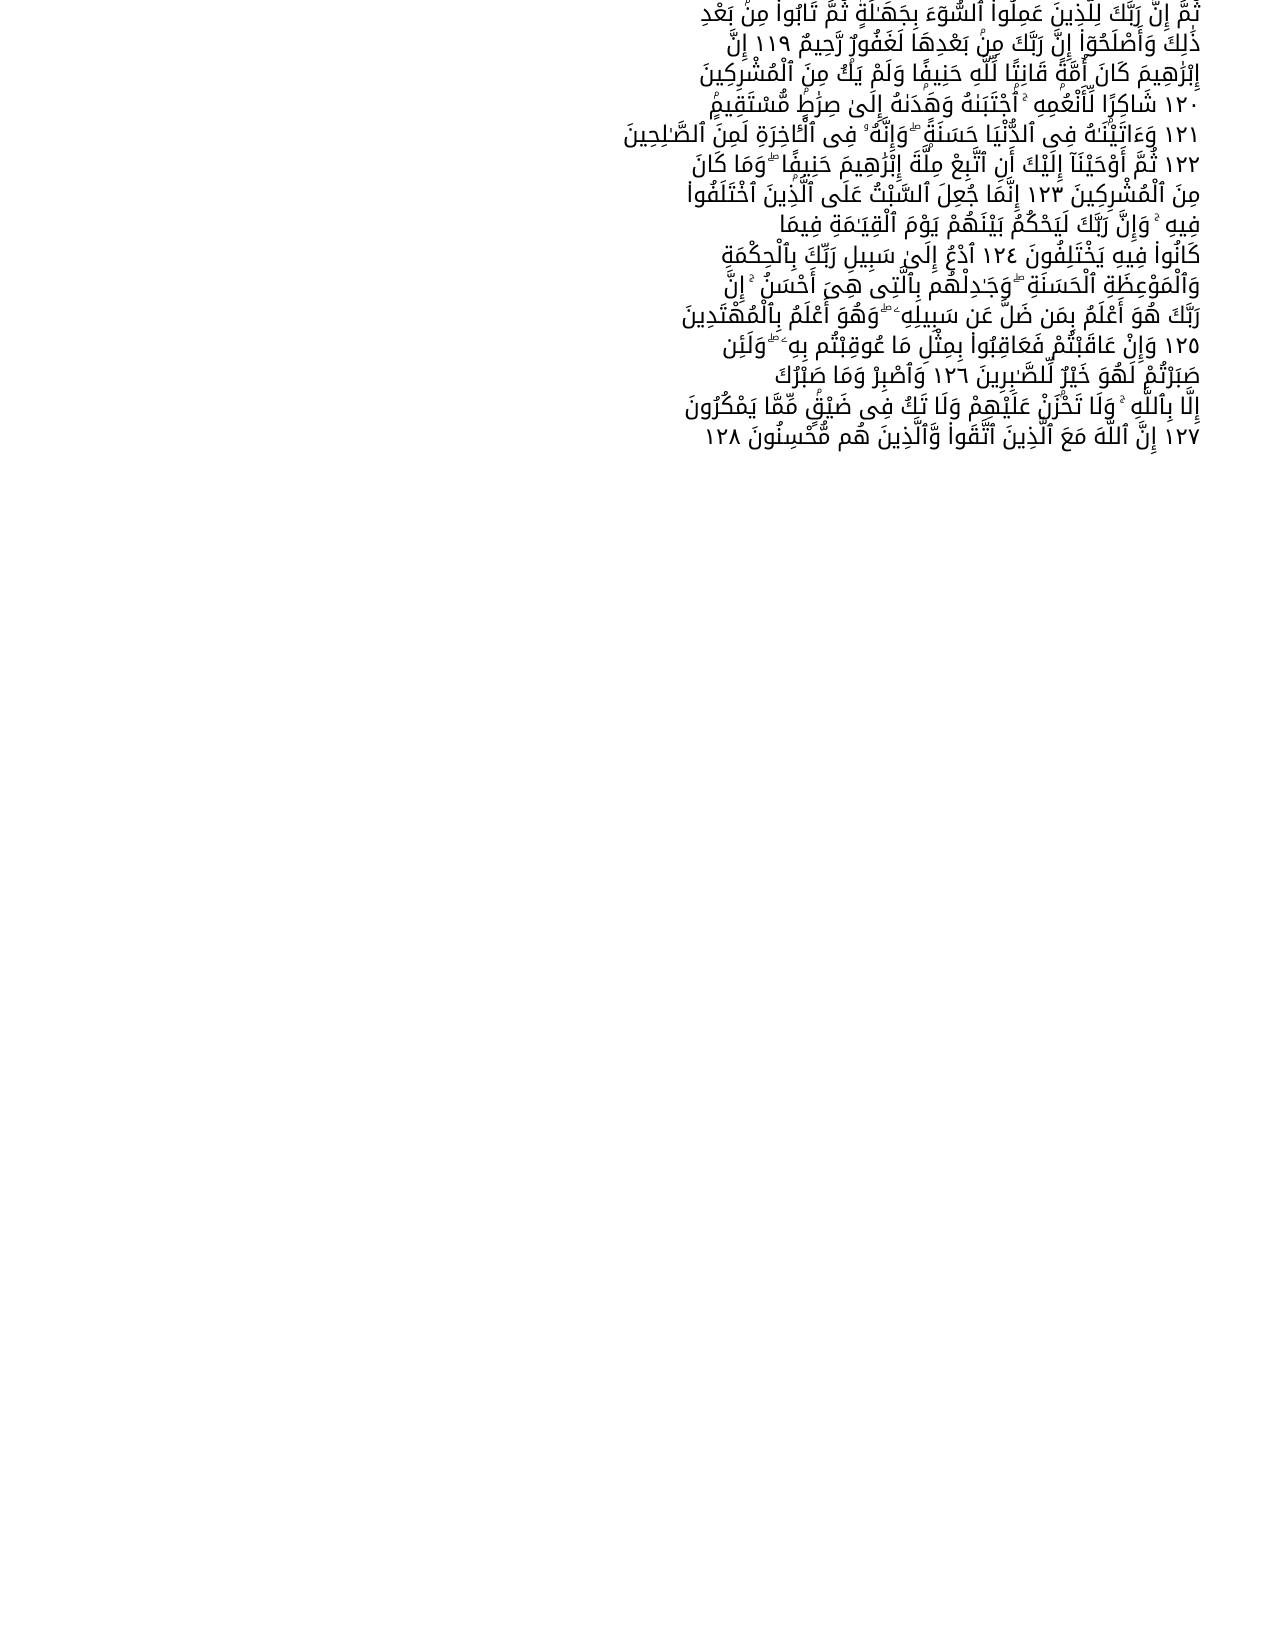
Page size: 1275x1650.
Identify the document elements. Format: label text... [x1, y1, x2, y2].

text ذَٰلِكَ وَأَصْلَحُوٓا۟ إِنَّ رَبَّكَ مِنۢ بَعْدِهَا لَغَفُورٌۭ رَّحِيمٌ ١١٩ إِنَّ [75, 30, 1200, 57]
text ١٢٠ شَاكِرًۭا لِّأَنْعُمِهِ ۚ ٱجْتَبَىٰهُ وَهَدَىٰهُ إِلَىٰ صِرَٰطٍۢ مُّسْتَقِيمٍۢ [75, 91, 1200, 117]
text صَبَرْتُمْ لَهُوَ خَيْرٌۭ لِّلصَّـٰبِرِينَ ١٢٦ وَٱصْبِرْ وَمَا صَبْرُكَ [75, 362, 1200, 389]
text ثُمَّ إِنَّ رَبَّكَ لِلَّذِينَ عَمِلُوا۟ ٱلسُّوٓءَ بِجَهَـٰلَةٍۢ ثُمَّ تَابُوا۟ مِنۢ بَعْدِ [75, 0, 1200, 26]
text مِنَ ٱلْمُشْرِكِينَ ١٢٣ إِنَّمَا جُعِلَ ٱلسَّبْتُ عَلَى ٱلَّذِينَ ٱخْتَلَفُوا۟ [75, 181, 1200, 208]
text إِبْرَٰهِيمَ كَانَ أُمَّةًۭ قَانِتًۭا لِّلَّهِ حَنِيفًۭا وَلَمْ يَكُ مِنَ ٱلْمُشْرِكِينَ [75, 60, 1200, 87]
text ١٢٥ وَإِنْ عَاقَبْتُمْ فَعَاقِبُوا۟ بِمِثْلِ مَا عُوقِبْتُم بِهِۦ ۖ وَلَئِن [75, 332, 1200, 359]
text رَبَّكَ هُوَ أَعْلَمُ بِمَن ضَلَّ عَن سَبِيلِهِۦ ۖ وَهُوَ أَعْلَمُ بِٱلْمُهْتَدِينَ [75, 302, 1200, 328]
text إِلَّا بِٱللَّهِ ۚ وَلَا تَحْزَنْ عَلَيْهِمْ وَلَا تَكُ فِى ضَيْقٍۢ مِّمَّا يَمْكُرُونَ [75, 393, 1200, 419]
text وَٱلْمَوْعِظَةِ ٱلْحَسَنَةِ ۖ وَجَـٰدِلْهُم بِٱلَّتِى هِىَ أَحْسَنُ ۚ إِنَّ [75, 272, 1200, 298]
text ١٢١ وَءَاتَيْنَـٰهُ فِى ٱلدُّنْيَا حَسَنَةًۭ ۖ وَإِنَّهُۥ فِى ٱلْـَٔاخِرَةِ لَمِنَ ٱلصَّـٰلِحِينَ [75, 121, 1200, 147]
text فِيهِ ۚ وَإِنَّ رَبَّكَ لَيَحْكُمُ بَيْنَهُمْ يَوْمَ ٱلْقِيَـٰمَةِ فِيمَا [75, 211, 1200, 238]
text كَانُوا۟ فِيهِ يَخْتَلِفُونَ ١٢٤ ٱدْعُ إِلَىٰ سَبِيلِ رَبِّكَ بِٱلْحِكْمَةِ [75, 242, 1200, 268]
text ١٢٧ إِنَّ ٱللَّهَ مَعَ ٱلَّذِينَ ٱتَّقَوا۟ وَّٱلَّذِينَ هُم مُّحْسِنُونَ ١٢٨ [75, 423, 1200, 449]
text ١٢٢ ثُمَّ أَوْحَيْنَآ إِلَيْكَ أَنِ ٱتَّبِعْ مِلَّةَ إِبْرَٰهِيمَ حَنِيفًۭا ۖ وَمَا كَانَ [75, 151, 1200, 177]
